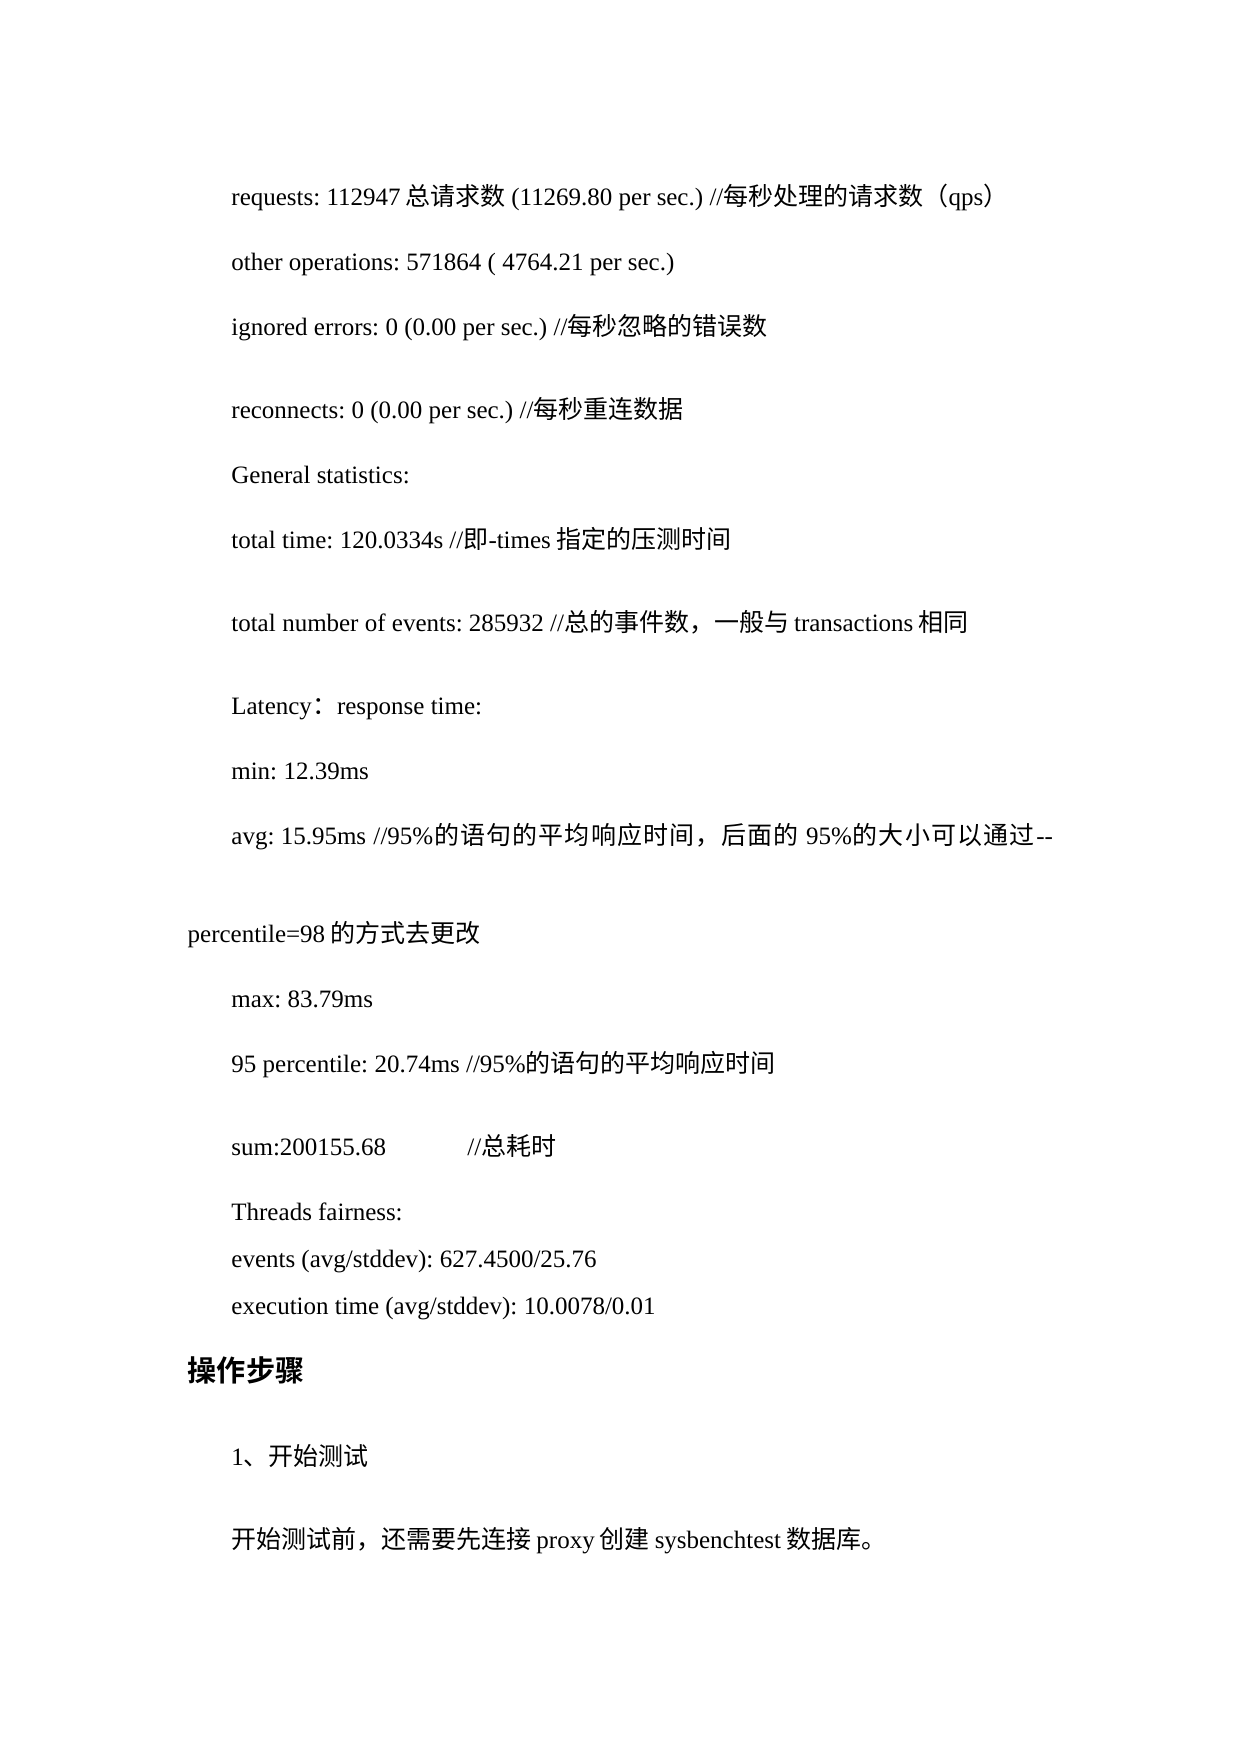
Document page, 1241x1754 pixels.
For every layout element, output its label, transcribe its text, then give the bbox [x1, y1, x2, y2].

text max: 83.79ms [187, 982, 1053, 1014]
text reconnects: 0 (0.00 per sec.) //每秒重连数据 [187, 375, 1053, 440]
text execution time (avg/stddev): 10.0078/0.01 [187, 1289, 1053, 1321]
text General statistics: [187, 458, 1053, 491]
text avg: 15.95ms //95%的语句的平均响应时间，后面的95%的大小可以通过--percentile=98的方式去更改 [187, 801, 1053, 964]
text events (avg/stddev): 627.4500/25.76 [187, 1242, 1053, 1274]
list 开始测试 [187, 1422, 1053, 1487]
text Threads fairness: [187, 1195, 1053, 1228]
text other operations: 571864 ( 4764.21 per sec.) [187, 245, 1053, 278]
text 95 percentile: 20.74ms //95%的语句的平均响应时间 [187, 1029, 1053, 1094]
text min: 12.39ms [187, 754, 1053, 787]
text sum:200155.68 //总耗时 [187, 1112, 1053, 1177]
text ignored errors: 0 (0.00 per sec.) //每秒忽略的错误数 [187, 292, 1053, 357]
subtitle 操作步骤 [187, 1336, 1053, 1401]
text total time: 120.0334s //即-times指定的压测时间 [187, 505, 1053, 570]
text Latency：response time: [187, 671, 1053, 736]
text requests: 112947总请求数 (11269.80 per sec.) //每秒处理的请求数（qps） [187, 162, 1053, 227]
text 开始测试前，还需要先连接proxy创建sysbenchtest数据库。 [187, 1505, 1053, 1570]
text total number of events: 285932 //总的事件数，一般与transactions相同 [187, 588, 1053, 653]
